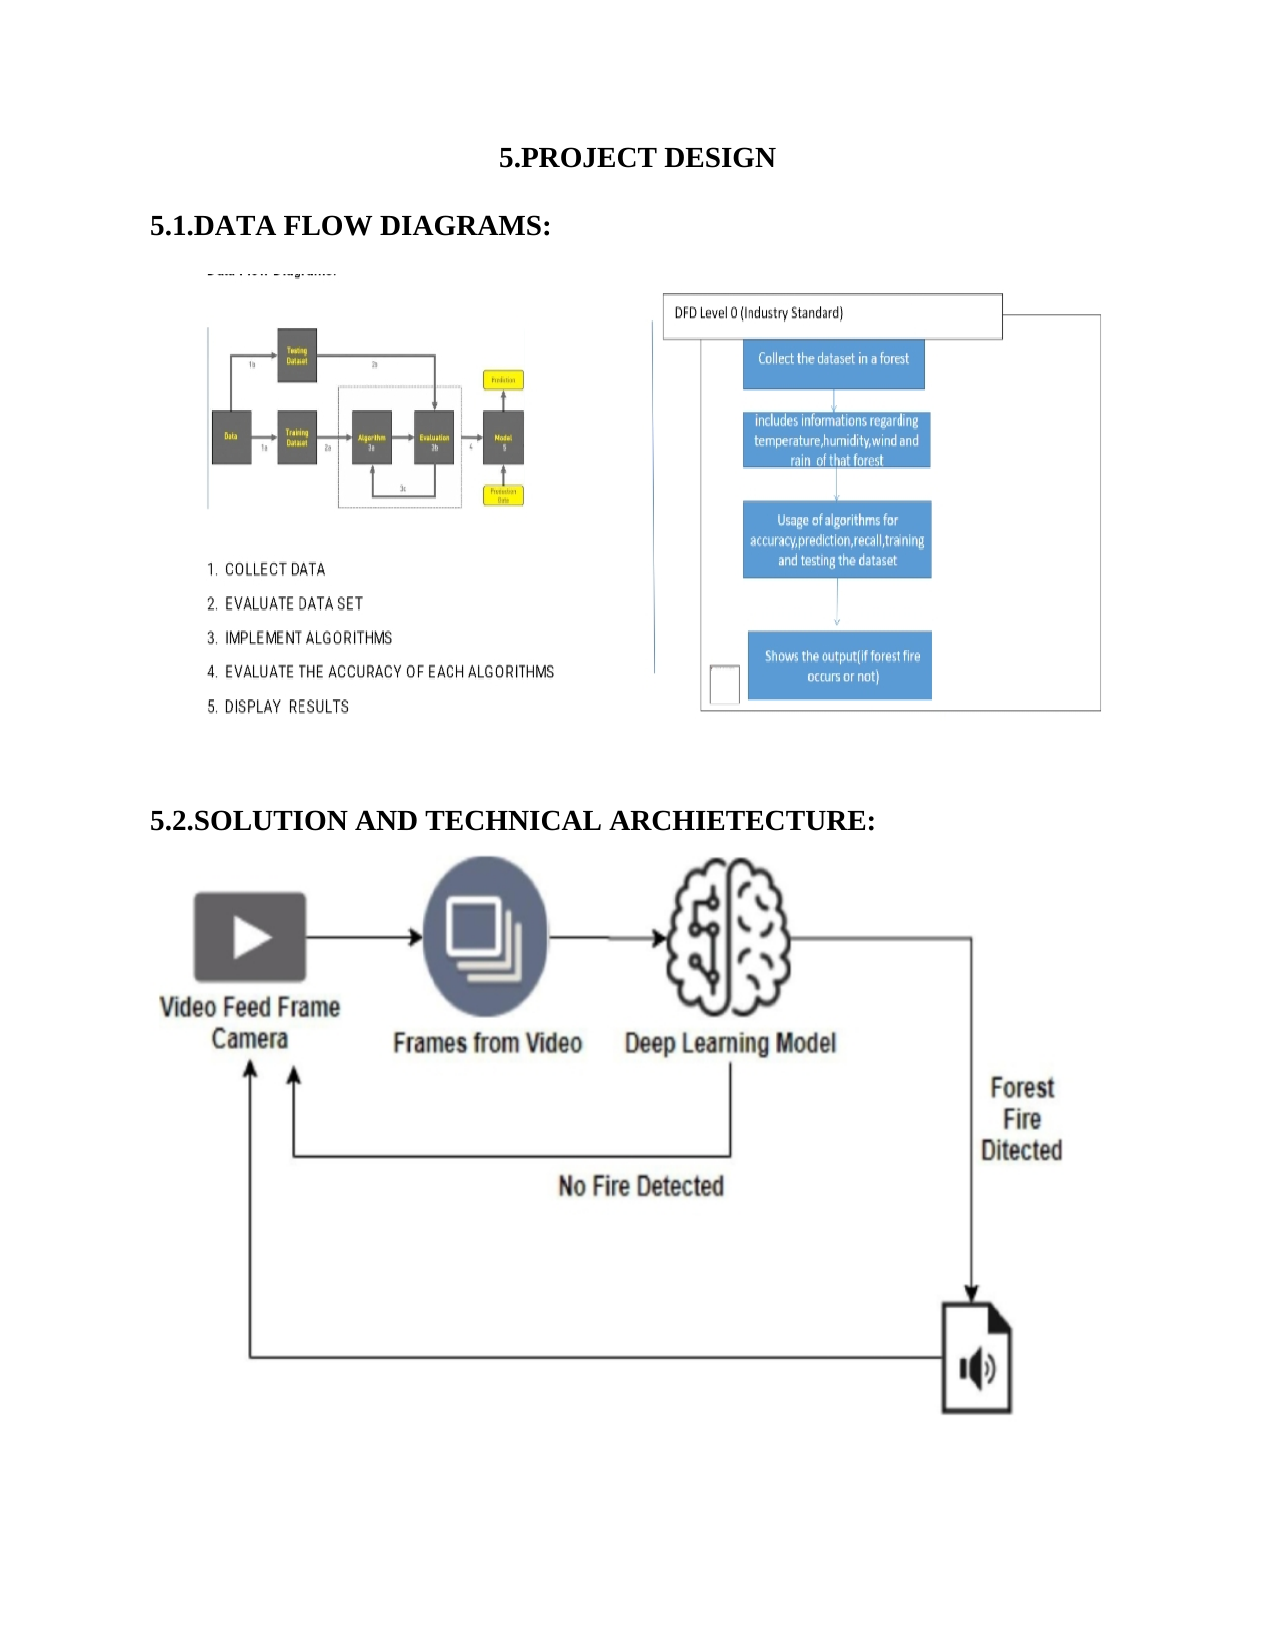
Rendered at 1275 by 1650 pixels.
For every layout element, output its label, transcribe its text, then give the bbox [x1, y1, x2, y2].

picture [75, 836, 1172, 1470]
text 5.1.DATA FLOW DIAGRAMS: [150, 208, 1125, 241]
text 5.PROJECT DESIGN [150, 141, 1125, 174]
text 5.2.SOLUTION AND TECHNICAL ARCHIETECTURE: [150, 803, 1125, 836]
picture [150, 274, 1124, 744]
